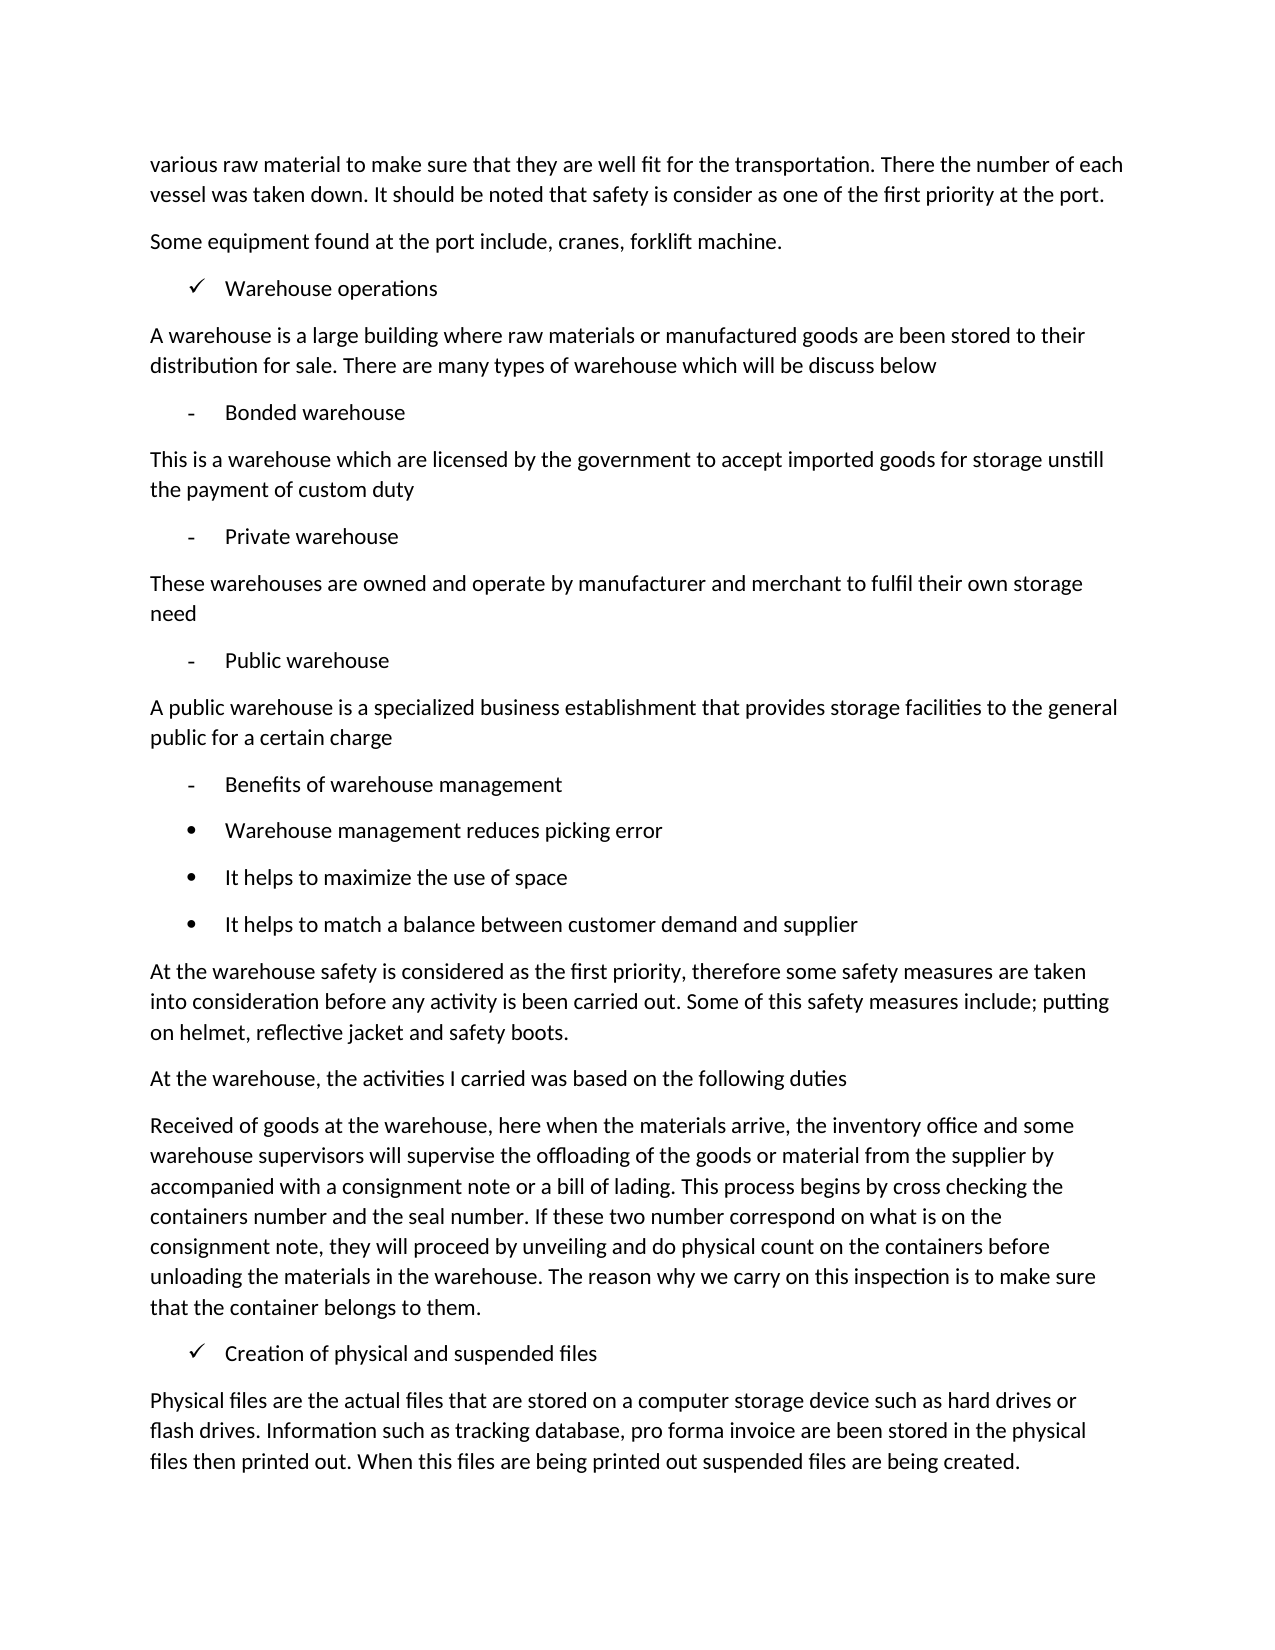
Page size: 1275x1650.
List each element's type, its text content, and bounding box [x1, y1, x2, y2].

list Creation of physical and suspended files [187, 1339, 1125, 1368]
list Warehouse operations [187, 274, 1125, 302]
list Bonded warehouse [187, 398, 1125, 426]
text A warehouse is a large building where raw materials or manufactured goods are been stored to their distribution for sale. There are many types of warehouse which will be discuss below [150, 321, 1125, 379]
list Benefits of warehouse management [187, 770, 1125, 798]
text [150, 150, 1125, 208]
text Received of goods at the warehouse, here when the materials arrive, the inventory office and some warehouse supervisors will supervise the offloading of the goods or material from the supplier by accompanied with a consignment note or a bill of lading. This process begins by cross checking the containers number and the seal number. If these two number correspond on what is on the consignment note, they will proceed by unveiling and do physical count on the containers before unloading the materials in the warehouse. The reason why we carry on this inspection is to make sure that the container belongs to them. [150, 1111, 1125, 1321]
text At the warehouse, the activities I carried was based on the following duties [150, 1064, 1125, 1093]
list Private warehouse [187, 522, 1125, 550]
text These warehouses are owned and operate by manufacturer and merchant to fulfil their own storage need [150, 569, 1125, 627]
text Some equipment found at the port include, cranes, forklift machine. [150, 227, 1125, 255]
text This is a warehouse which are licensed by the government to accept imported goods for storage unstill the payment of custom duty [150, 445, 1125, 503]
list It helps to match a balance between customer demand and supplier [187, 910, 1125, 938]
text A public warehouse is a specialized business establishment that provides storage facilities to the general public for a certain charge [150, 693, 1125, 751]
text At the warehouse safety is considered as the first priority, therefore some safety measures are taken into consideration before any activity is been carried out. Some of this safety measures include; putting on helmet, reflective jacket and safety boots. [150, 957, 1125, 1046]
list Warehouse management reduces picking error [187, 817, 1125, 845]
list Public warehouse [187, 646, 1125, 674]
list It helps to maximize the use of space [187, 863, 1125, 892]
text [150, 1386, 1125, 1475]
